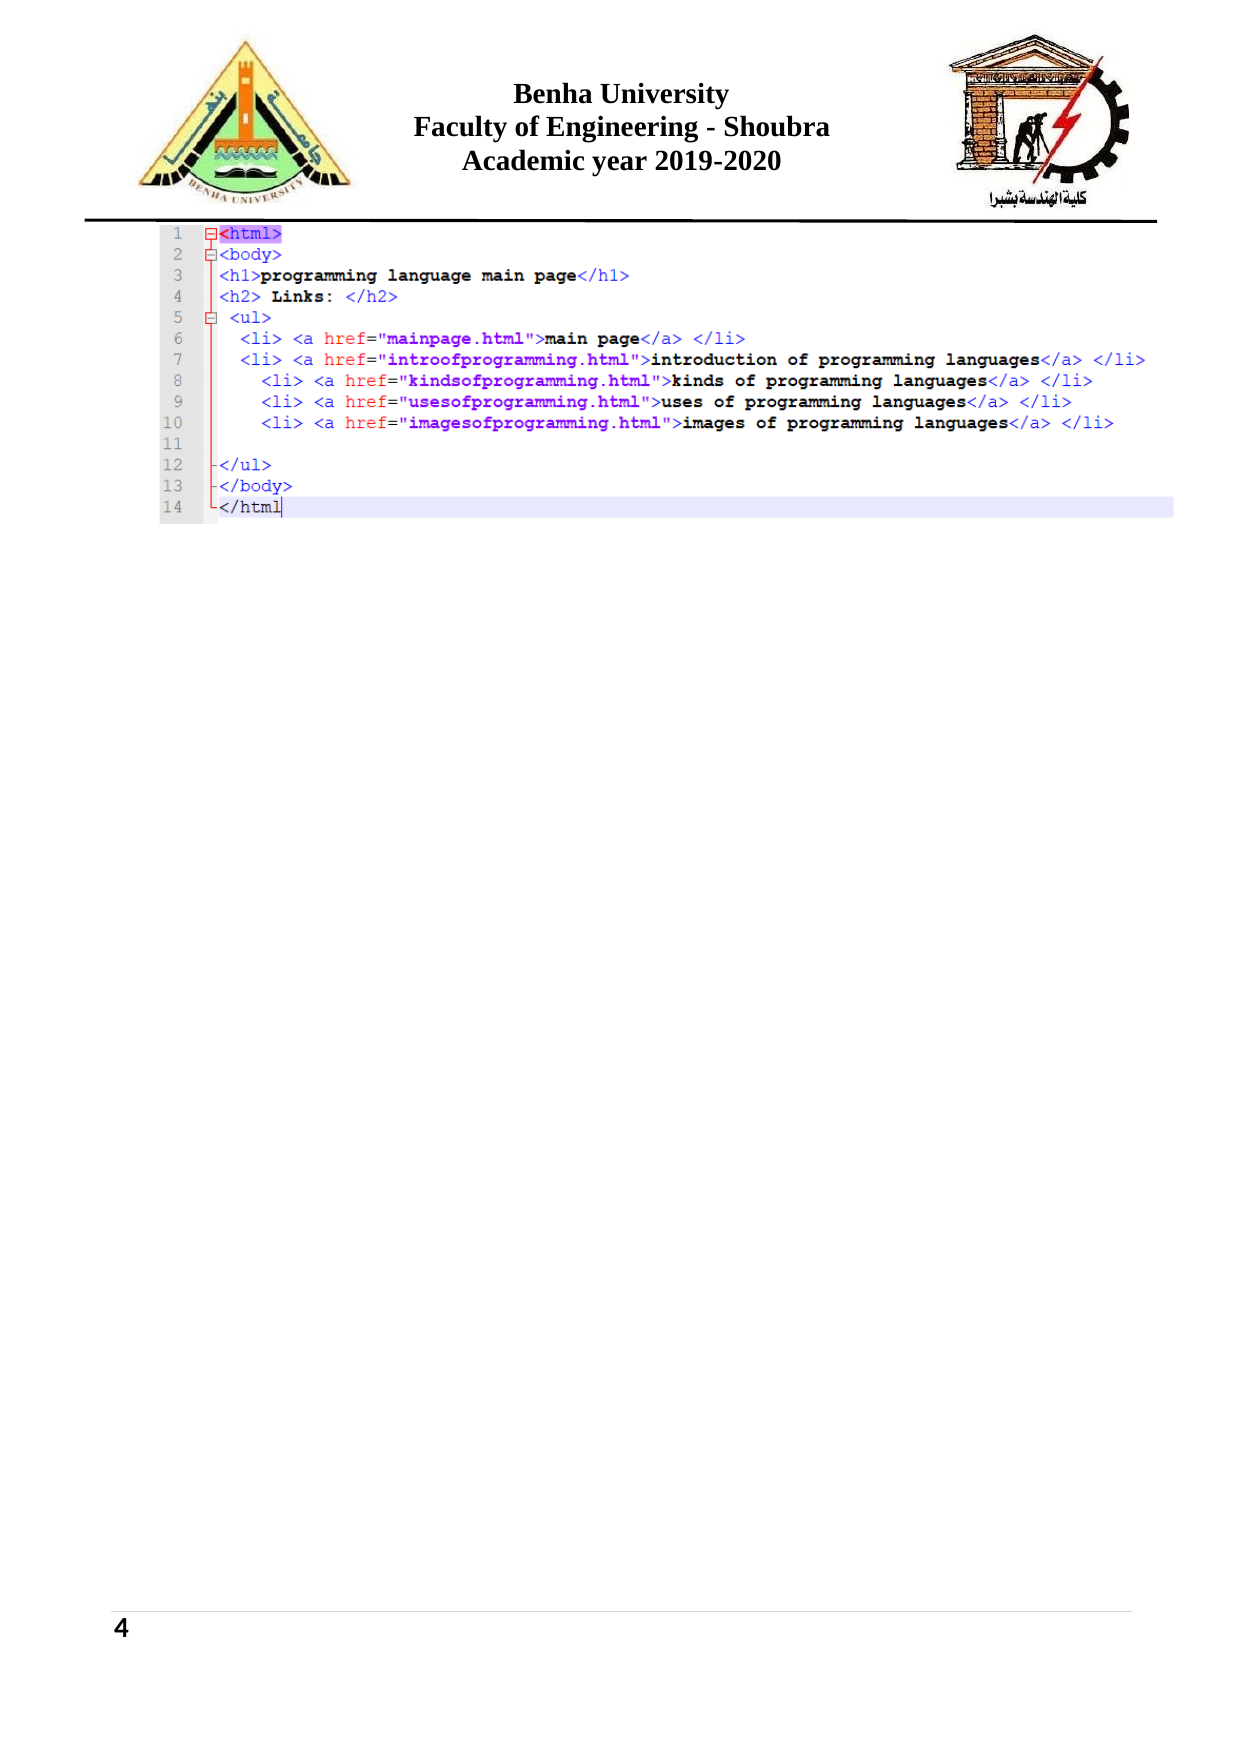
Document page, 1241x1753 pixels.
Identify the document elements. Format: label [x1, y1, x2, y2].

picture [114, 9, 374, 204]
picture [159, 225, 1174, 524]
picture [922, 28, 1129, 219]
